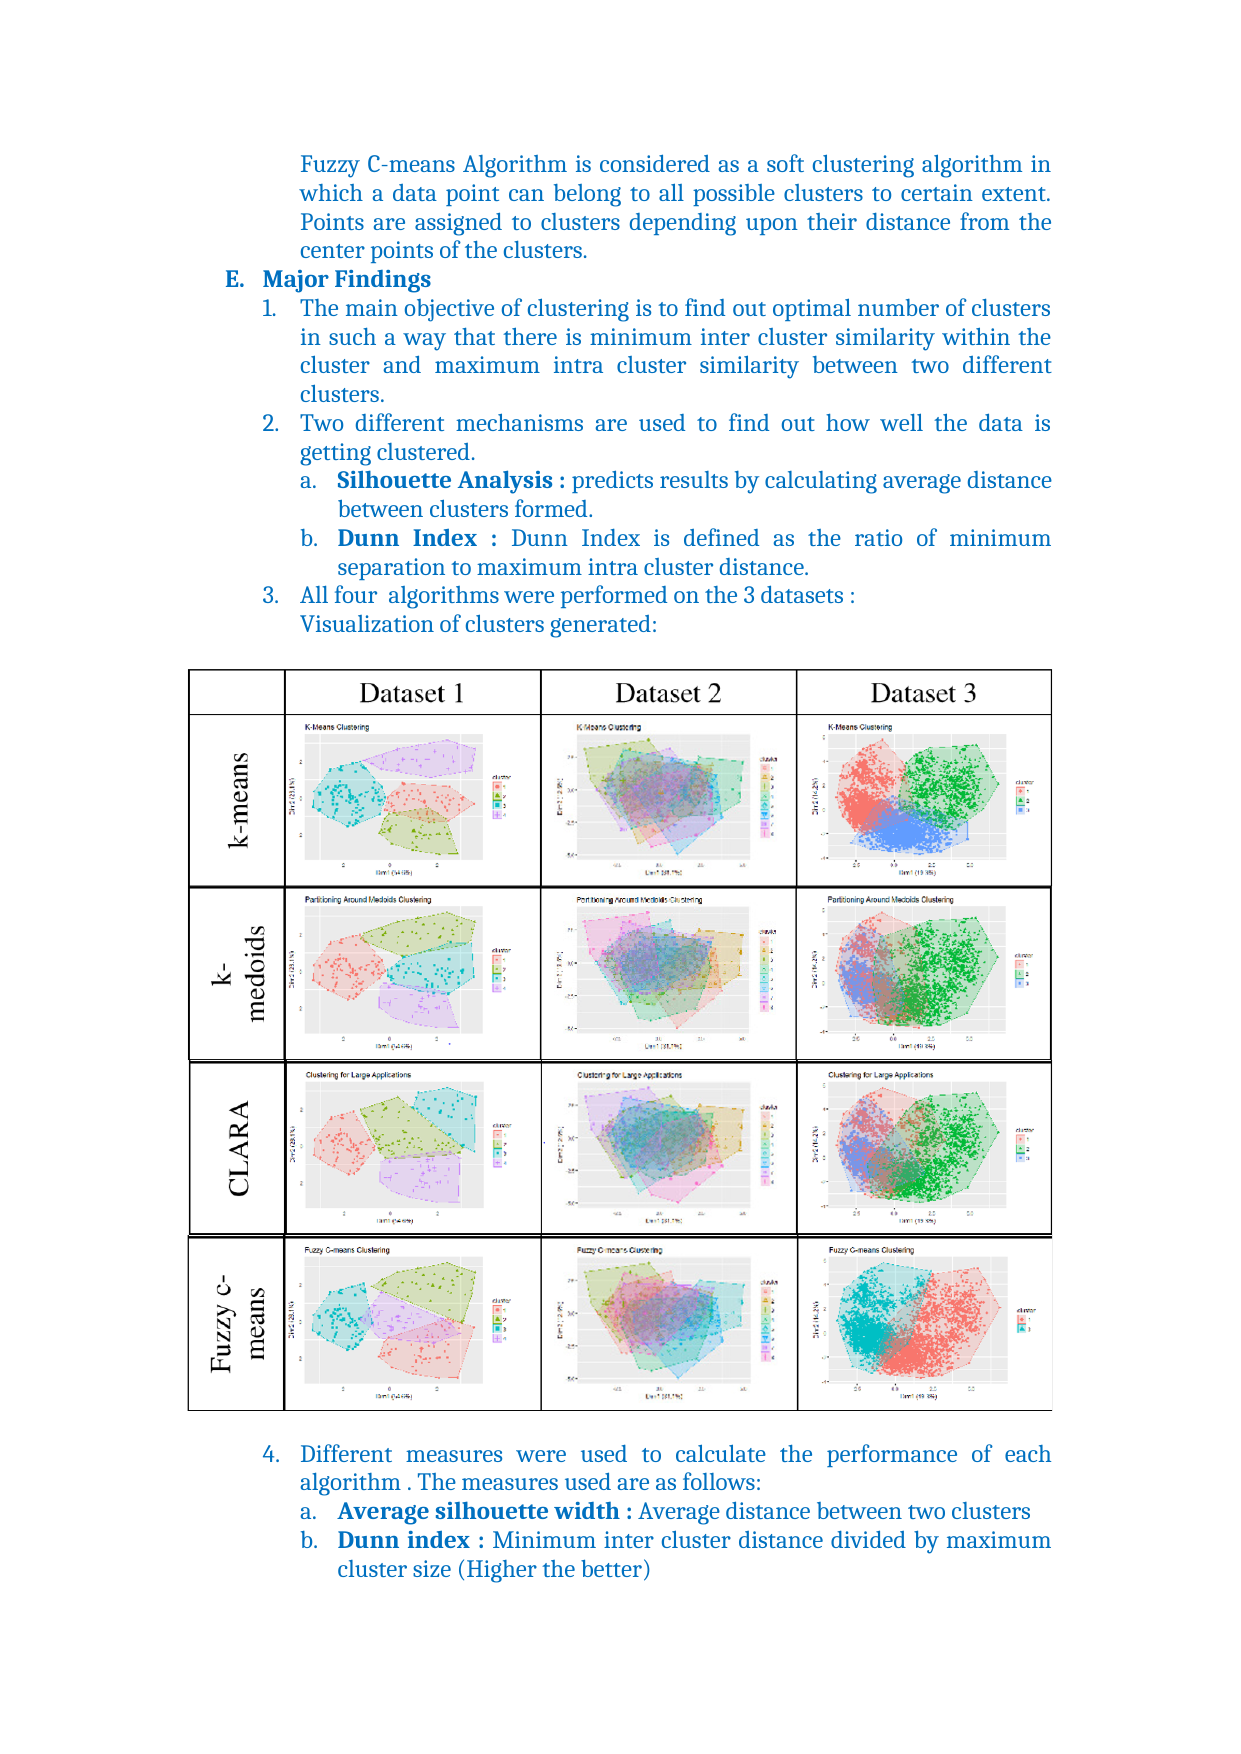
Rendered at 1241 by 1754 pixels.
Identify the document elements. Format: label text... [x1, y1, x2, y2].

list Different measures were used to calculate the performance of each algorithm . The measures used are as follows: [262, 1439, 1053, 1497]
list Dunn Index : Dunn Index is defined as the ratio of minimum separation to maximum intra cluster distance. [300, 524, 1053, 581]
list Silhouette Analysis : predicts results by calculating average distance between clusters formed. [300, 466, 1053, 524]
list Visualization of clusters generated: [300, 610, 1053, 639]
list Major Findings [225, 265, 1053, 294]
list Dunn index : Minimum inter cluster distance divided by maximum cluster size (Higher the better) [300, 1526, 1053, 1583]
list Average silhouette width : Average distance between two clusters [300, 1497, 1053, 1526]
list Two different mechanisms are used to find out how well the data is getting clustered. [262, 409, 1053, 466]
list The main objective of clustering is to find out optimal number of clusters in such a way that there is minimum inter cluster similarity within the cluster and maximum intra cluster similarity between two different clusters. [262, 294, 1053, 409]
picture [187, 667, 1053, 1411]
list Fuzzy C-means Algorithm is considered as a soft clustering algorithm in which a data point can belong to all possible clusters to certain extent. Points are assigned to clusters depending upon their distance from the center points of the clusters. [300, 150, 1053, 265]
list All four algorithms were performed on the 3 datasets : [262, 581, 1053, 610]
